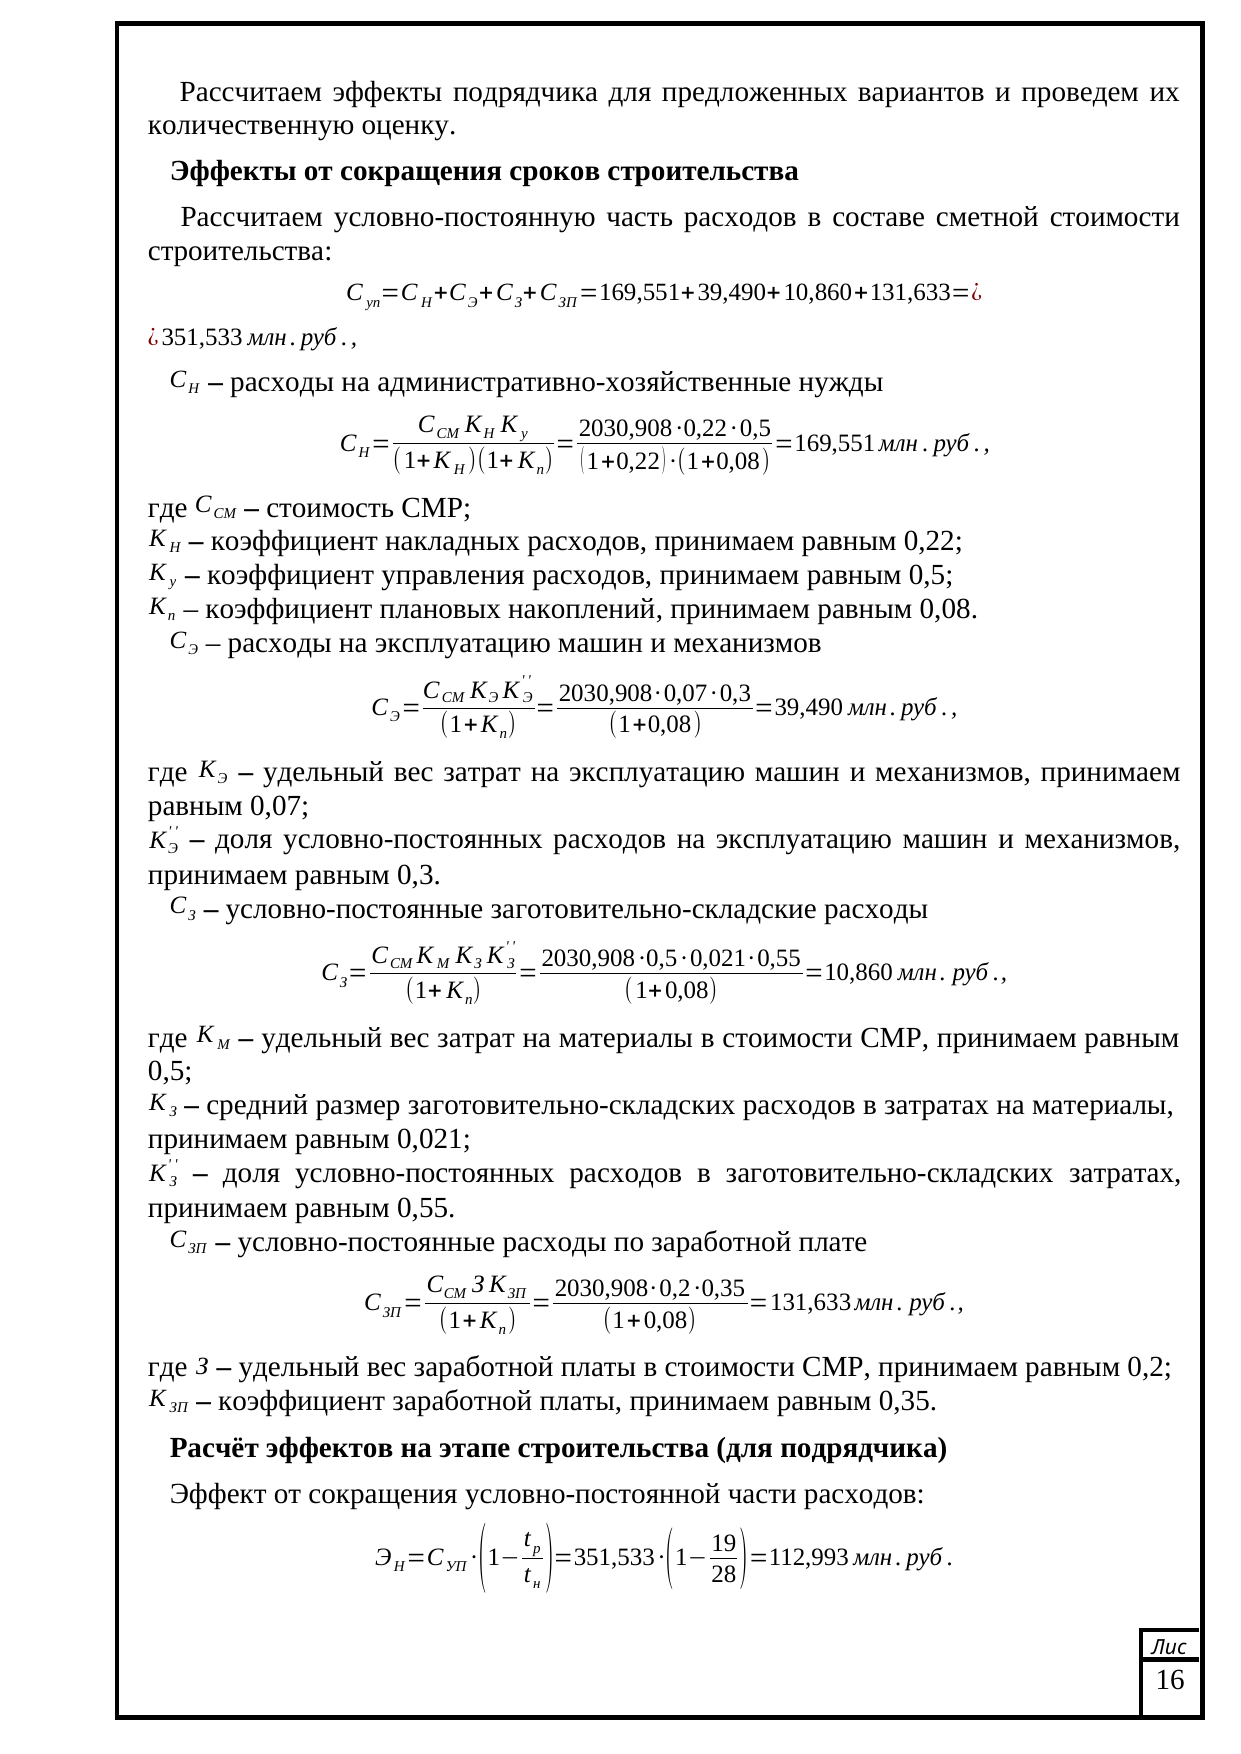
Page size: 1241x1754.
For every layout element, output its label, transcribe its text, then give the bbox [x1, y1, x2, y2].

text Эффект от сокращения условно-постоянной части расходов: [148, 1476, 1181, 1509]
text где ‒ удельный вес заработной платы в стоимости СМР, принимаем равным 0,2; [148, 1349, 1181, 1383]
text ‒ условно-постоянные заготовительно-складские расходы [148, 891, 1181, 924]
text ‒ коэффициент заработной платы, принимаем равным 0,35. [148, 1383, 1181, 1417]
text где ‒ удельный вес затрат на материалы в стоимости СМР, принимаем равным 0,5; [148, 1020, 1181, 1087]
text ‒ коэффициент накладных расходов, принимаем равным 0,22; [148, 523, 1181, 557]
text ‒ доля условно-постоянных расходов в заготовительно-складских затратах, принимаем равным 0,55. [148, 1155, 1181, 1224]
text ‒ расходы на административно-хозяйственные нужды [148, 364, 1181, 398]
text где ‒ стоимость СМР; [148, 490, 1181, 523]
text Расчёт эффектов на этапе строительства (для подрядчика) [148, 1430, 1181, 1463]
text ‒ средний размер заготовительно-складских расходов в затратах на материалы, принимаем равным 0,021; [148, 1087, 1181, 1155]
text где ‒ удельный вес затрат на эксплуатацию машин и механизмов, принимаем равным 0,07; [148, 754, 1181, 822]
text Эффекты от сокращения сроков строительства [148, 153, 1181, 187]
text ‒ расходы на эксплуатацию машин и механизмов [148, 625, 1181, 659]
text Рассчитаем эффекты подрядчика для предложенных вариантов и проведем их количественную оценку. [148, 74, 1181, 141]
text ‒ условно-постоянные расходы по заработной плате [148, 1224, 1181, 1258]
text ‒ коэффициент управления расходов, принимаем равным 0,5; [148, 557, 1181, 591]
text Рассчитаем условно-постоянную часть расходов в составе сметной стоимости строительства: [148, 199, 1181, 267]
text ‒ доля условно-постоянных расходов на эксплуатацию машин и механизмов, принимаем равным 0,3. [148, 822, 1181, 891]
text ‒ коэффициент плановых накоплений, принимаем равным 0,08. [148, 591, 1181, 625]
